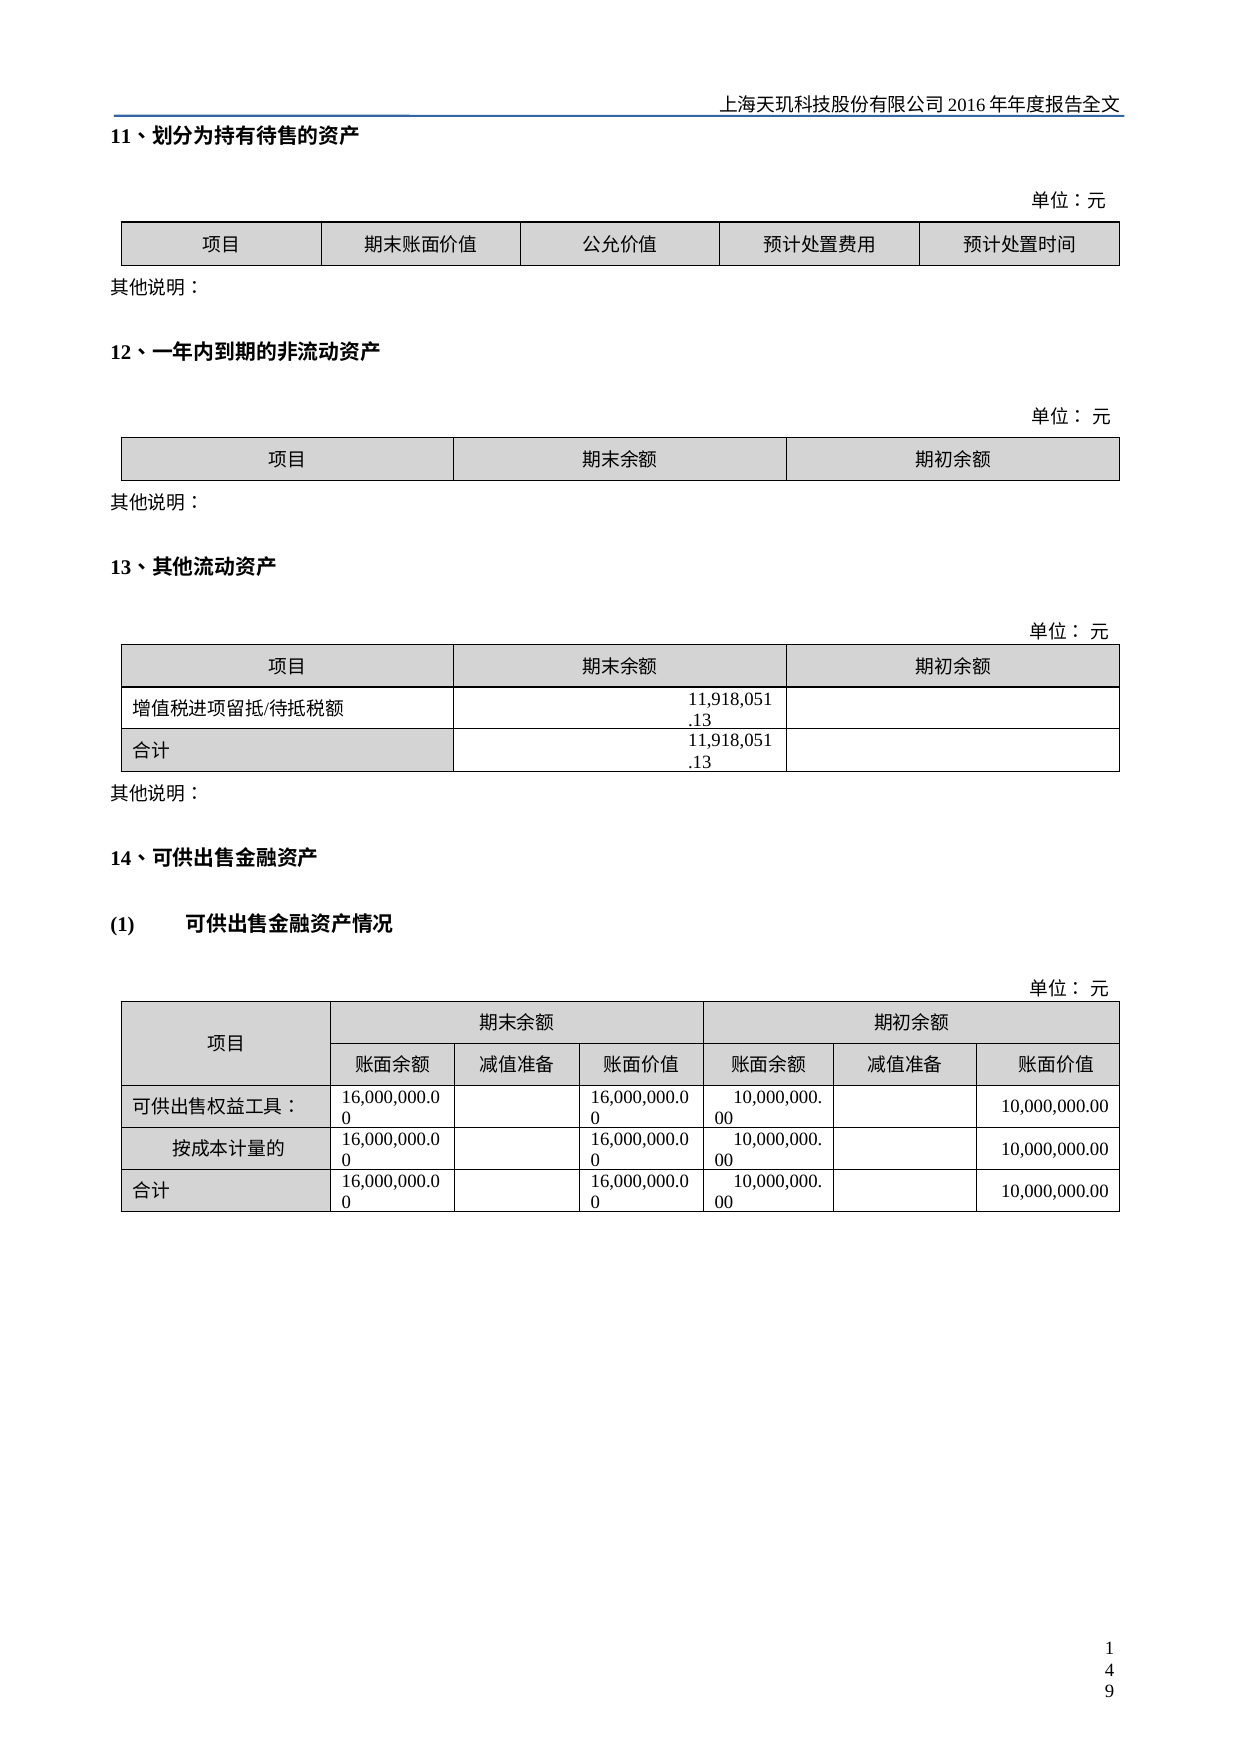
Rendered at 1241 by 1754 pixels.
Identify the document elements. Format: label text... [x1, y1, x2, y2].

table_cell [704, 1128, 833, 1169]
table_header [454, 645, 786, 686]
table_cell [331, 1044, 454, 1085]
text 单位： 元 [1029, 975, 1131, 1001]
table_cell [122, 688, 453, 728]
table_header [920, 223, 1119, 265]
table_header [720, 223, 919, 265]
text 其他说明： [110, 780, 1131, 806]
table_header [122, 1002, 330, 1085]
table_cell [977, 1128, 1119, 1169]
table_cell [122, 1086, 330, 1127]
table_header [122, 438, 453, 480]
text 14、可供出售金融资产 [110, 843, 1131, 872]
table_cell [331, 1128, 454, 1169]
list 可供出售金融资产情况 [110, 909, 1131, 938]
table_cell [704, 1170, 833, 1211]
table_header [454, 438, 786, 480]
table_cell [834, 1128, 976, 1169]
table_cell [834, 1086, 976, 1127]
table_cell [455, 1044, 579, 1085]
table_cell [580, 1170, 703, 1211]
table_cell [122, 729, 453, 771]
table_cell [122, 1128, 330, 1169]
text 11、划分为持有待售的资产 [110, 122, 1131, 150]
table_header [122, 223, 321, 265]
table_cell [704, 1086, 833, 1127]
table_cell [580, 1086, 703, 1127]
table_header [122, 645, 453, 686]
text 单位： 元 [1031, 403, 1131, 429]
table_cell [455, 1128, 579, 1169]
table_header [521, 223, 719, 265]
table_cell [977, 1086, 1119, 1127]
text 13、其他流动资产 [110, 552, 1131, 581]
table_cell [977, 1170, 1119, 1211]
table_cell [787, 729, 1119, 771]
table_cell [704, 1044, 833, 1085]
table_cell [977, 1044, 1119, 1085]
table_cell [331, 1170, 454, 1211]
text 12、一年内到期的非流动资产 [110, 337, 1131, 366]
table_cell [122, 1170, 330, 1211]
text 单位： 元 [1029, 618, 1131, 644]
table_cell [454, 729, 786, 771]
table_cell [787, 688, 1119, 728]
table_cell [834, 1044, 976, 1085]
text 单位：元 [1031, 187, 1131, 213]
text 其他说明： [110, 489, 1131, 515]
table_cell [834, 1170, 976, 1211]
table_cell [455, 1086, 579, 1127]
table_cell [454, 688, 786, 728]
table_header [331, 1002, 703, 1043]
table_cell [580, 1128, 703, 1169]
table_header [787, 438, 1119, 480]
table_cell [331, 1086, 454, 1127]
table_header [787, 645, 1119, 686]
text 其他说明： [110, 274, 1131, 300]
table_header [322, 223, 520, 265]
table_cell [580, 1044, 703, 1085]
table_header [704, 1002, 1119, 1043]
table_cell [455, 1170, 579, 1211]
